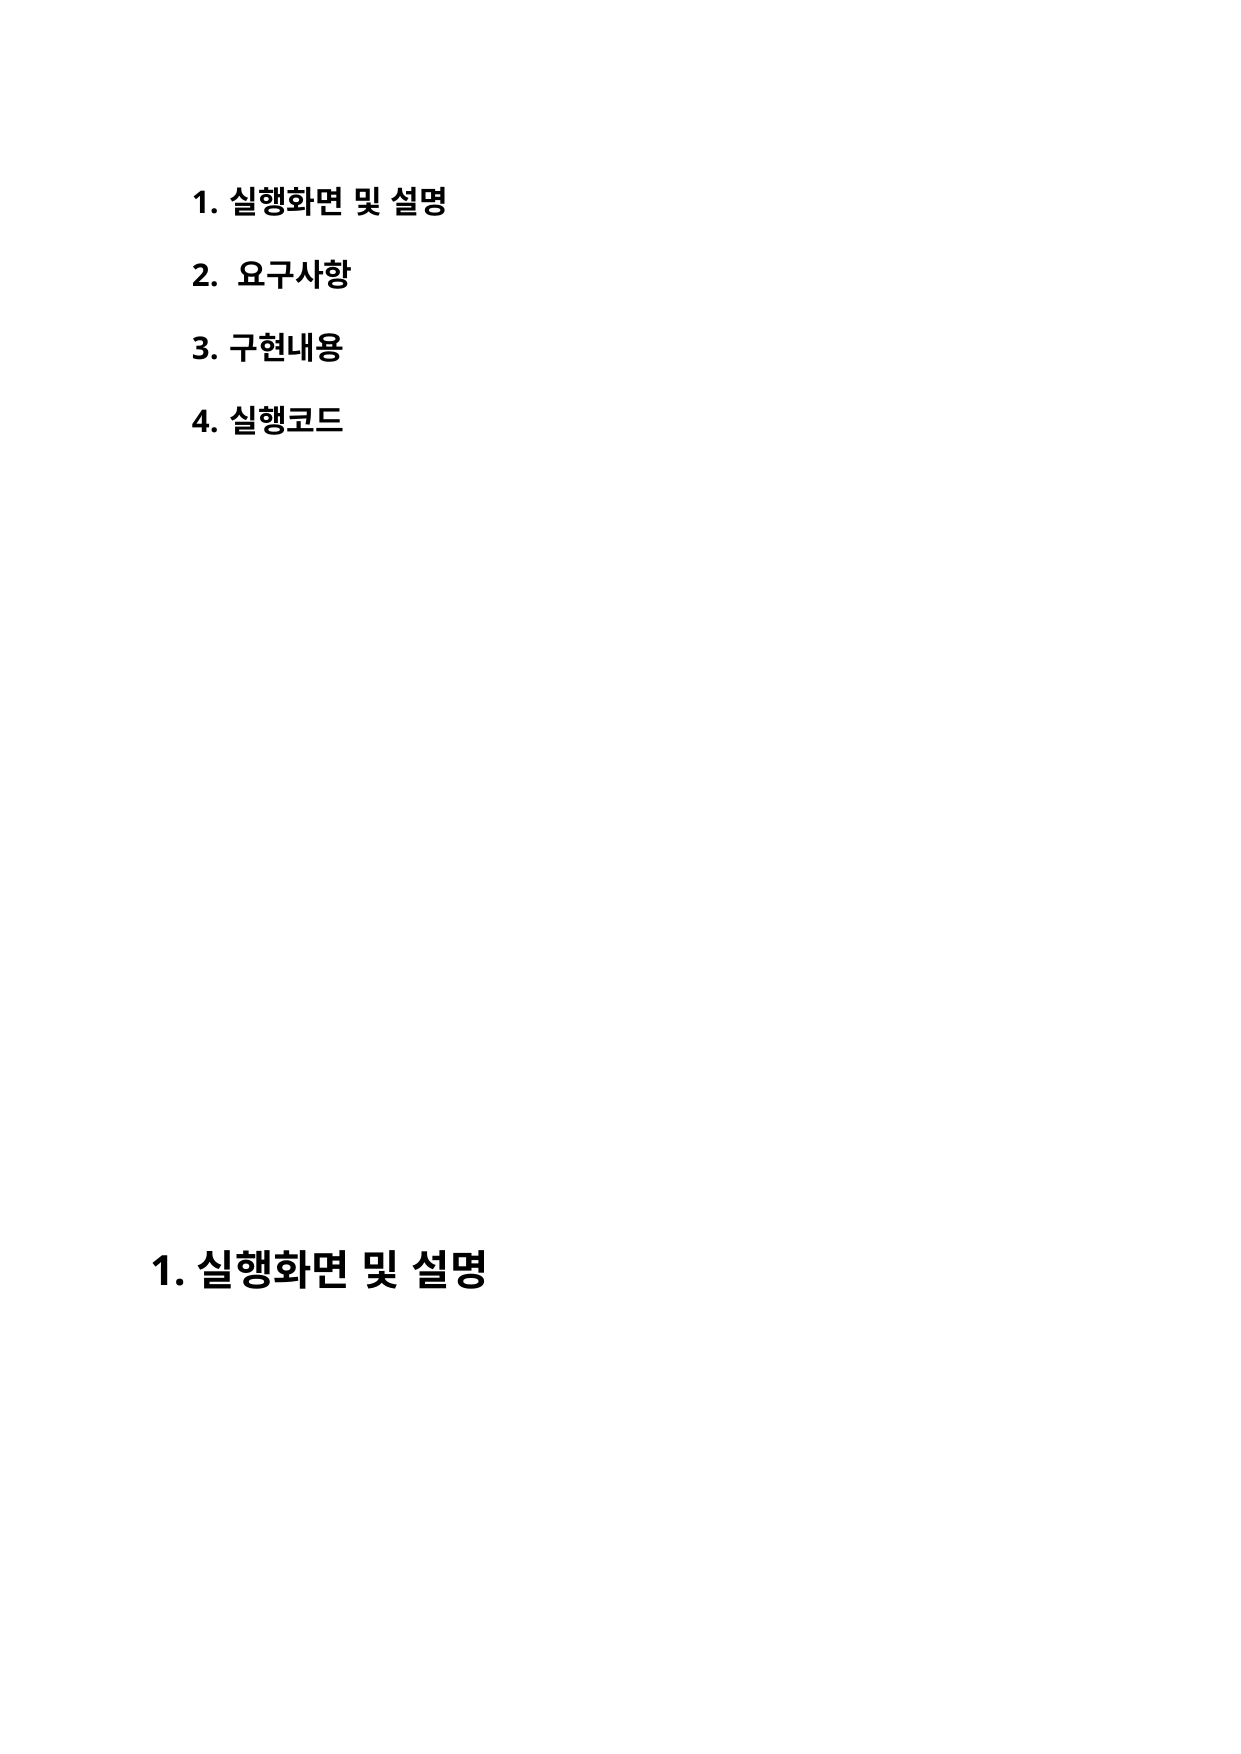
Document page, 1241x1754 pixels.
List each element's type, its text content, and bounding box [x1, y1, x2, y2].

list 실행화면 및 설명 [192, 177, 1090, 223]
list 실행코드 [192, 396, 1090, 442]
list 요구사항 [192, 250, 1090, 296]
list 구현내용 [192, 323, 1090, 369]
text 1. 실행화면 및 설명 [150, 1237, 1090, 1297]
